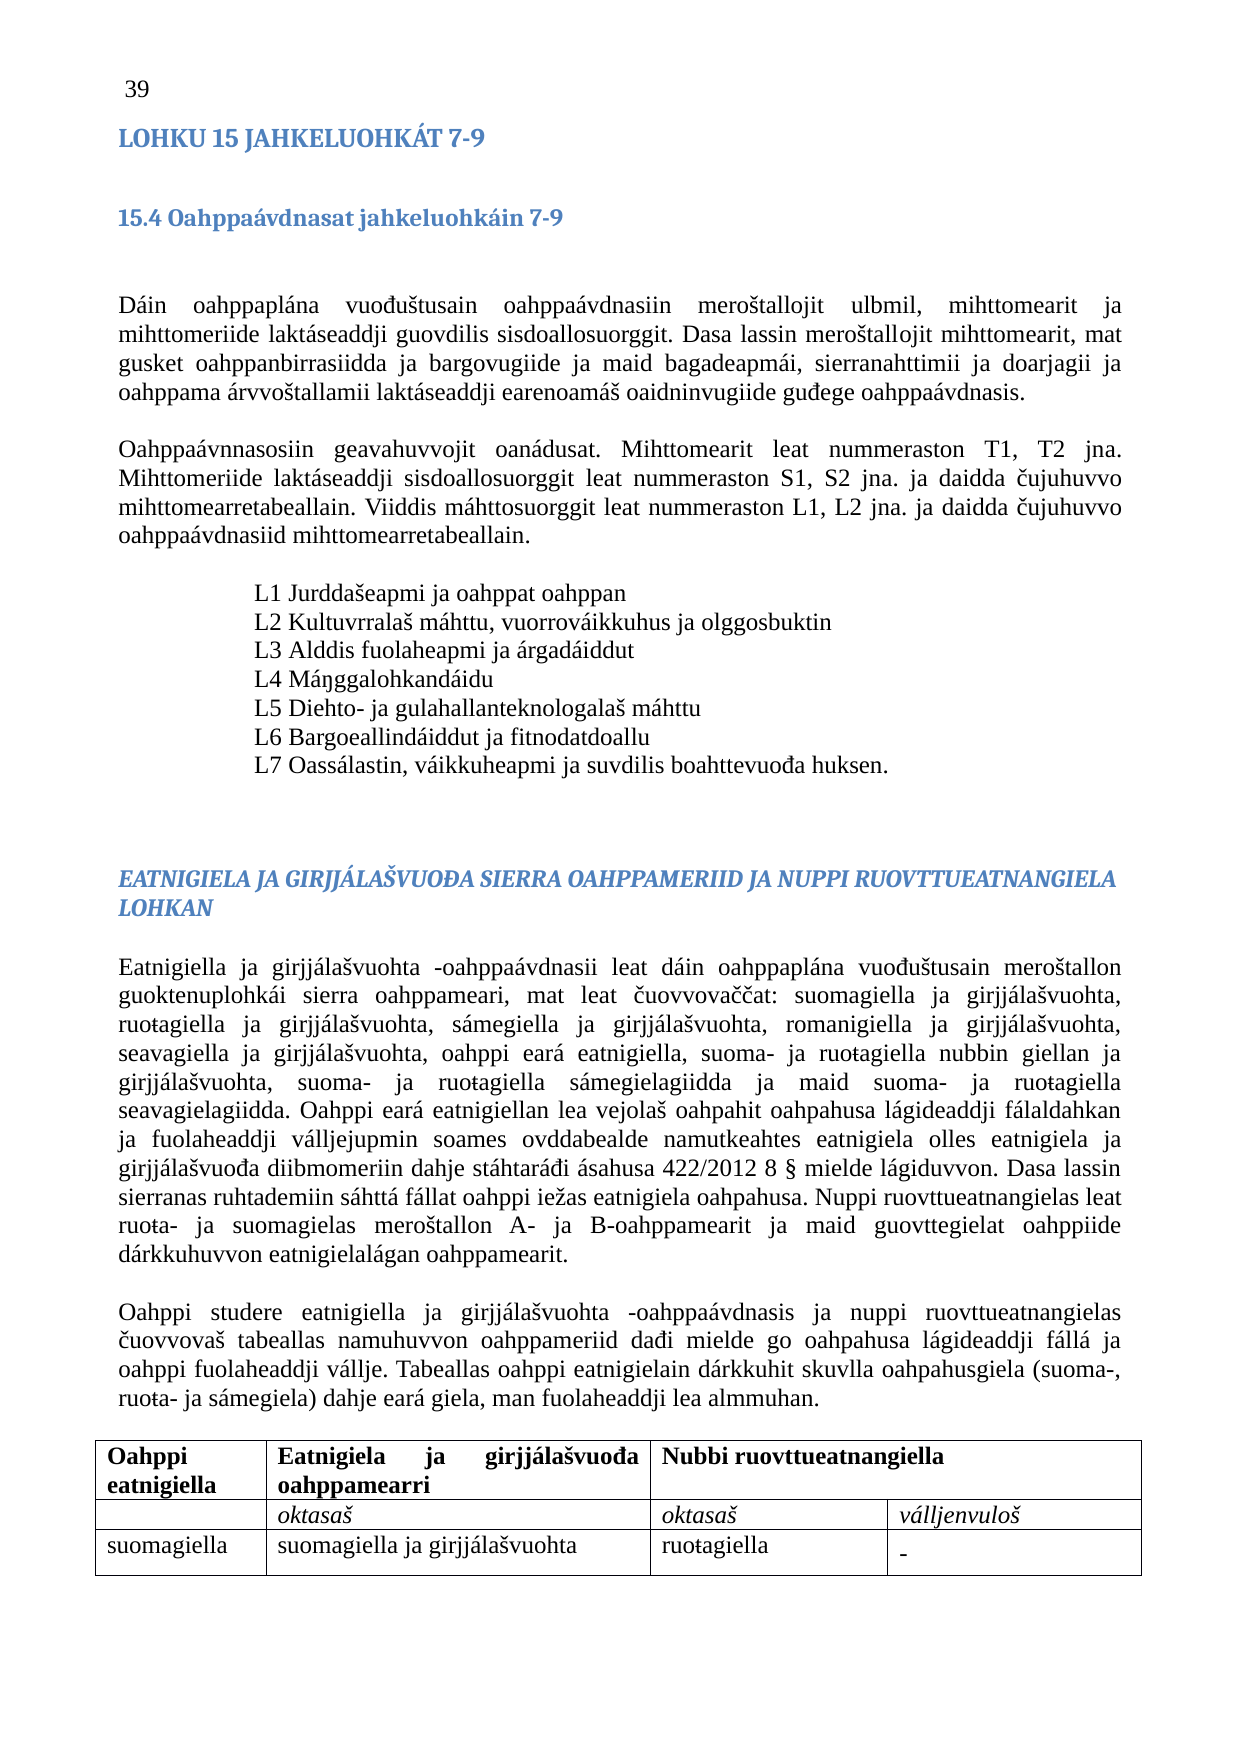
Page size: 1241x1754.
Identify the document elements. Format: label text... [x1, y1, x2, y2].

table_header Oahppi eatnigiella [96, 1441, 265, 1499]
text L6 Bargoeallindáiddut ja fitnodatdoallu [254, 722, 1122, 750]
table_cell oktasaš [266, 1500, 650, 1529]
table_header Eatnigiela ja girjjálašvuođa oahppamearri [266, 1441, 650, 1499]
table_cell suomagiella ja girjjálašvuohta [266, 1530, 650, 1575]
text Eatnigiella ja girjjálašvuohta -oahppaávdnasii leat dáin oahppaplána vuođuštusain meroštallon guoktenuplohkái sierra oahppameari, mat leat čuovvovaččat: suomagiella ja girjjálašvuohta, ruoŧagiella ja girjjálašvuohta, sámegiella ja girjjálašvuohta, romanigiella ja girjjálašvuohta, seavagiella ja girjjálašvuohta, oahppi eará eatnigiella, suoma- ja ruoŧagiella nubbin giellan ja girjjálašvuohta, suoma- ja ruoŧagiella sámegielagiidda ja maid suoma- ja ruoŧagiella seavagielagiidda. Oahppi eará eatnigiellan lea vejolaš oahpahit oahpahusa lágideaddji fálaldahkan ja fuolaheaddji válljejupmin soames ovddabealde namutkeahtes eatnigiela olles eatnigiela ja girjjálašvuođa diibmomeriin dahje stáhtaráđi ásahusa 422/2012 8 § mielde lágiduvvon. Dasa lassin sierranas ruhtademiin sáhttá fállat oahppi iežas eatnigiela oahpahusa. Nuppi ruovttueatnangielas leat ruoŧa- ja suomagielas meroštallon A- ja B-oahppamearit ja maid guovttegielat oahppiide dárkkuhuvvon eatnigielalágan oahppamearit. [118, 952, 1122, 1268]
subtitle 15.4 Oahppaávdnasat jahkeluohkáin 7-9 [118, 204, 1122, 233]
text L4 Máŋggalohkandáidu [254, 664, 1122, 693]
text Oahppaávnnasosiin geavahuvvojit oanádusat. Mihttomearit leat nummeraston T1, T2 jna. Mihttomeriide laktáseaddji sisdoallosuorggit leat nummeraston S1, S2 jna. ja daidda čujuhuvvo mihttomearretabeallain. Viiddis máhttosuorggit leat nummeraston L1, L2 jna. ja daidda čujuhuvvo oahppaávdnasiid mihttomearretabeallain. [118, 434, 1122, 549]
text Oahppi studere eatnigiella ja girjjálašvuohta -oahppaávdnasis ja nuppi ruovttueatnangielas čuovvovaš tabeallas namuhuvvon oahppameriid dađi mielde go oahpahusa lágideaddji fállá ja oahppi fuolaheaddji vállje. Tabeallas oahppi eatnigielain dárkkuhit skuvlla oahpahusgiela (suoma-, ruoŧa- ja sámegiela) dahje eará giela, man fuolaheaddji lea almmuhan. [118, 1297, 1122, 1412]
text L7 Oassálastin, váikkuheapmi ja suvdilis boahttevuođa huksen. [254, 750, 1122, 779]
text Dáin oahppaplána vuođuštusain oahppaávdnasiin meroštallojit ulbmil, mihttomearit ja mihttomeriide laktáseaddji guovdilis sisdoallosuorggit. Dasa lassin meroštallojit mihttomearit, mat gusket oahppanbirrasiidda ja bargovugiide ja maid bagadeapmái, sierranahttimii ja doarjagii ja oahppama árvvoštallamii laktáseaddji earenoamáš oaidninvugiide guđege oahppaávdnasis. [118, 290, 1122, 405]
text L1 Jurddašeapmi ja oahppat oahppan [118, 578, 1122, 607]
text EATNIGIELA JA GIRJJÁLAŠVUOĐA SIERRA OAHPPAMERIID JA NUPPI RUOVTTUEATNANGIELA LOHKAN [118, 865, 1122, 952]
table_cell oktasaš [651, 1500, 887, 1529]
table_cell ruoŧagiella [651, 1530, 887, 1575]
table_cell suomagiella [96, 1530, 265, 1575]
text L3 Alddis fuolaheapmi ja árgadáiddut [254, 635, 1122, 664]
text L2 Kultuvrralaš máhttu, vuorrováikkuhus ja olggosbuktin [254, 607, 1122, 635]
subtitle LOHKU 15 JAHKELUOHKÁT 7-9 [118, 123, 1122, 154]
table_cell [96, 1500, 265, 1529]
table_cell - [888, 1530, 1141, 1575]
table_header Nubbi ruovttueatnangiella [651, 1441, 1141, 1499]
text L5 Diehto- ja gulahallanteknologalaš máhttu [254, 693, 1122, 722]
table_cell válljenvuloš [888, 1500, 1141, 1529]
